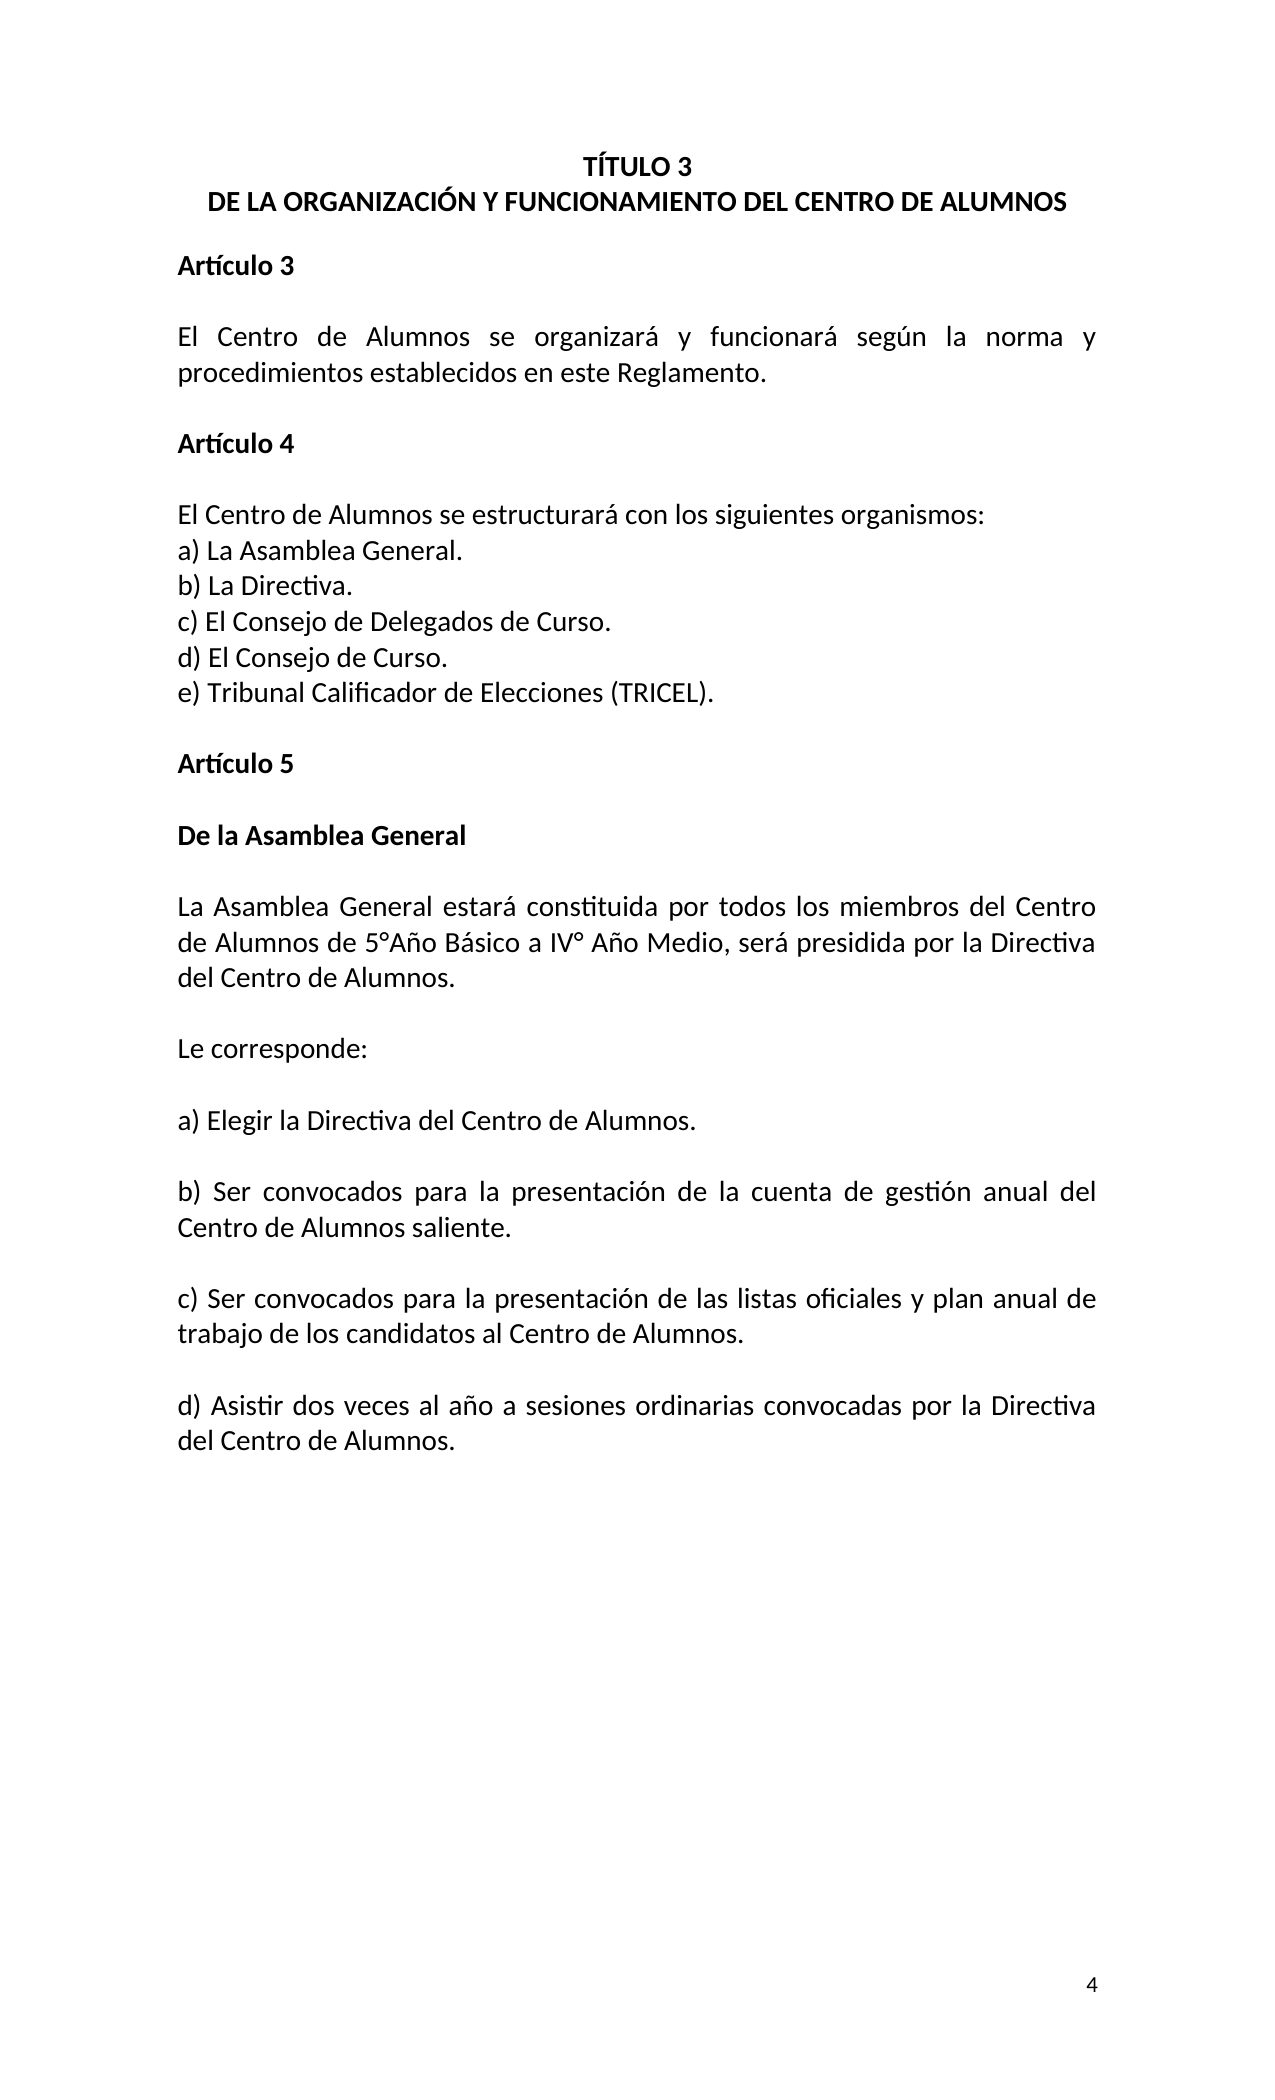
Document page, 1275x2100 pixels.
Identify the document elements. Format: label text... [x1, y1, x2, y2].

text DE LA ORGANIZACIÓN Y FUNCIONAMIENTO DEL CENTRO DE ALUMNOS [177, 183, 1098, 219]
text El Centro de Alumnos se organizará y funcionará según la norma y procedimientos establecidos en este Reglamento. [177, 318, 1098, 389]
text a) Elegir la Directiva del Centro de Alumnos. [177, 1102, 1098, 1137]
text d) El Consejo de Curso. [177, 639, 1098, 674]
text Artículo 4 [177, 425, 1098, 461]
text Artículo 3 [177, 247, 1098, 282]
text De la Asamblea General [177, 817, 1098, 852]
text TÍTULO 3 [177, 148, 1098, 183]
text b) La Directiva. [177, 567, 1098, 603]
text d) Asistir dos veces al año a sesiones ordinarias convocadas por la Directiva del Centro de Alumnos. [177, 1387, 1098, 1458]
text Artículo 5 [177, 746, 1098, 781]
text c) Ser convocados para la presentación de las listas oficiales y plan anual de trabajo de los candidatos al Centro de Alumnos. [177, 1280, 1098, 1351]
text El Centro de Alumnos se estructurará con los siguientes organismos: [177, 496, 1098, 532]
text b) Ser convocados para la presentación de la cuenta de gestión anual del Centro de Alumnos saliente. [177, 1173, 1098, 1244]
text c) El Consejo de Delegados de Curso. [177, 603, 1098, 639]
text e) Tribunal Calificador de Elecciones (TRICEL). [177, 674, 1098, 710]
text La Asamblea General estará constituida por todos los miembros del Centro de Alumnos de 5°Año Básico a IV° Año Medio, será presidida por la Directiva del Centro de Alumnos. [177, 888, 1098, 995]
text Le corresponde: [177, 1031, 1098, 1066]
text a) La Asamblea General. [177, 532, 1098, 567]
